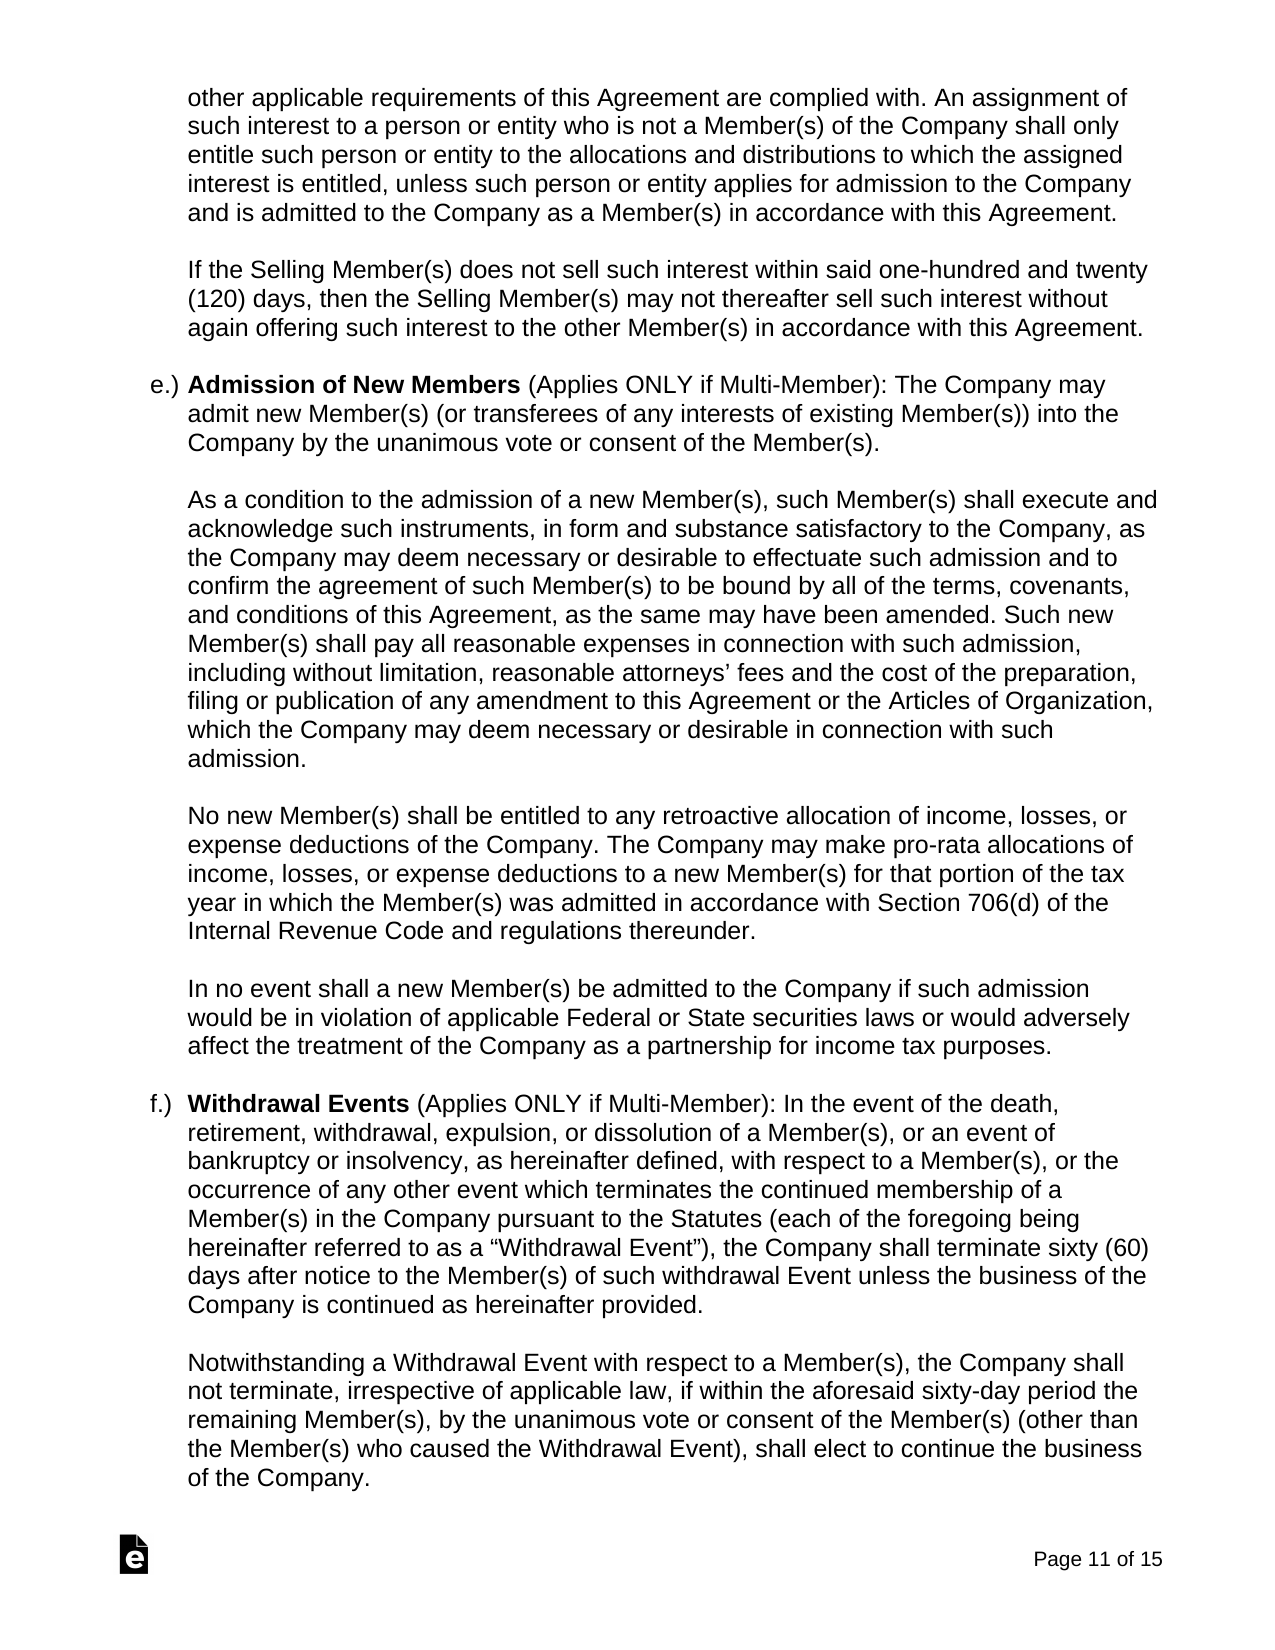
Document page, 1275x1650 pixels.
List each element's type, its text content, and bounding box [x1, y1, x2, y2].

list As a condition to the admission of a new Member(s), such Member(s) shall execute and acknowledge such instruments, in form and substance satisfactory to the Company, as the Company may deem necessary or desirable to effectuate such admission and to confirm the agreement of such Member(s) to be bound by all of the terms, covenants, and conditions of this Agreement, as the same may have been amended. Such new Member(s) shall pay all reasonable expenses in connection with such admission, including without limitation, reasonable attorneys’ fees and the cost of the preparation, filing or publication of any amendment to this Agreement or the Articles of Organization, which the Company may deem necessary or desirable in connection with such admission. [187, 485, 1162, 772]
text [187, 82, 1162, 226]
list Admission of New Members (Applies ONLY if Multi-Member): The Company may admit new Member(s) (or transferees of any interests of existing Member(s)) into the Company by the unanimous vote or consent of the Member(s). [150, 370, 1162, 456]
list Notwithstanding a Withdrawal Event with respect to a Member(s), the Company shall not terminate, irrespective of applicable law, if within the aforesaid sixty-day period the remaining Member(s), by the unanimous vote or consent of the Member(s) (other than the Member(s) who caused the Withdrawal Event), shall elect to continue the business of the Company. [187, 1347, 1162, 1491]
list In no event shall a new Member(s) be admitted to the Company if such admission would be in violation of applicable Federal or State securities laws or would adversely affect the treatment of the Company as a partnership for income tax purposes. [187, 974, 1162, 1060]
list No new Member(s) shall be entitled to any retroactive allocation of income, losses, or expense deductions of the Company. The Company may make pro-rata allocations of income, losses, or expense deductions to a new Member(s) for that portion of the tax year in which the Member(s) was admitted in accordance with Section 706(d) of the Internal Revenue Code and regulations thereunder. [187, 801, 1162, 945]
picture [112, 1533, 155, 1575]
list Withdrawal Events (Applies ONLY if Multi-Member): In the event of the death, retirement, withdrawal, expulsion, or dissolution of a Member(s), or an event of bankruptcy or insolvency, as hereinafter defined, with respect to a Member(s), or the occurrence of any other event which terminates the continued membership of a Member(s) in the Company pursuant to the Statutes (each of the foregoing being hereinafter referred to as a “Withdrawal Event”), the Company shall terminate sixty (60) days after notice to the Member(s) of such withdrawal Event unless the business of the Company is continued as hereinafter provided. [150, 1089, 1162, 1319]
text If the Selling Member(s) does not sell such interest within said one-hundred and twenty (120) days, then the Selling Member(s) may not thereafter sell such interest without again offering such interest to the other Member(s) in accordance with this Agreement. [187, 255, 1162, 341]
